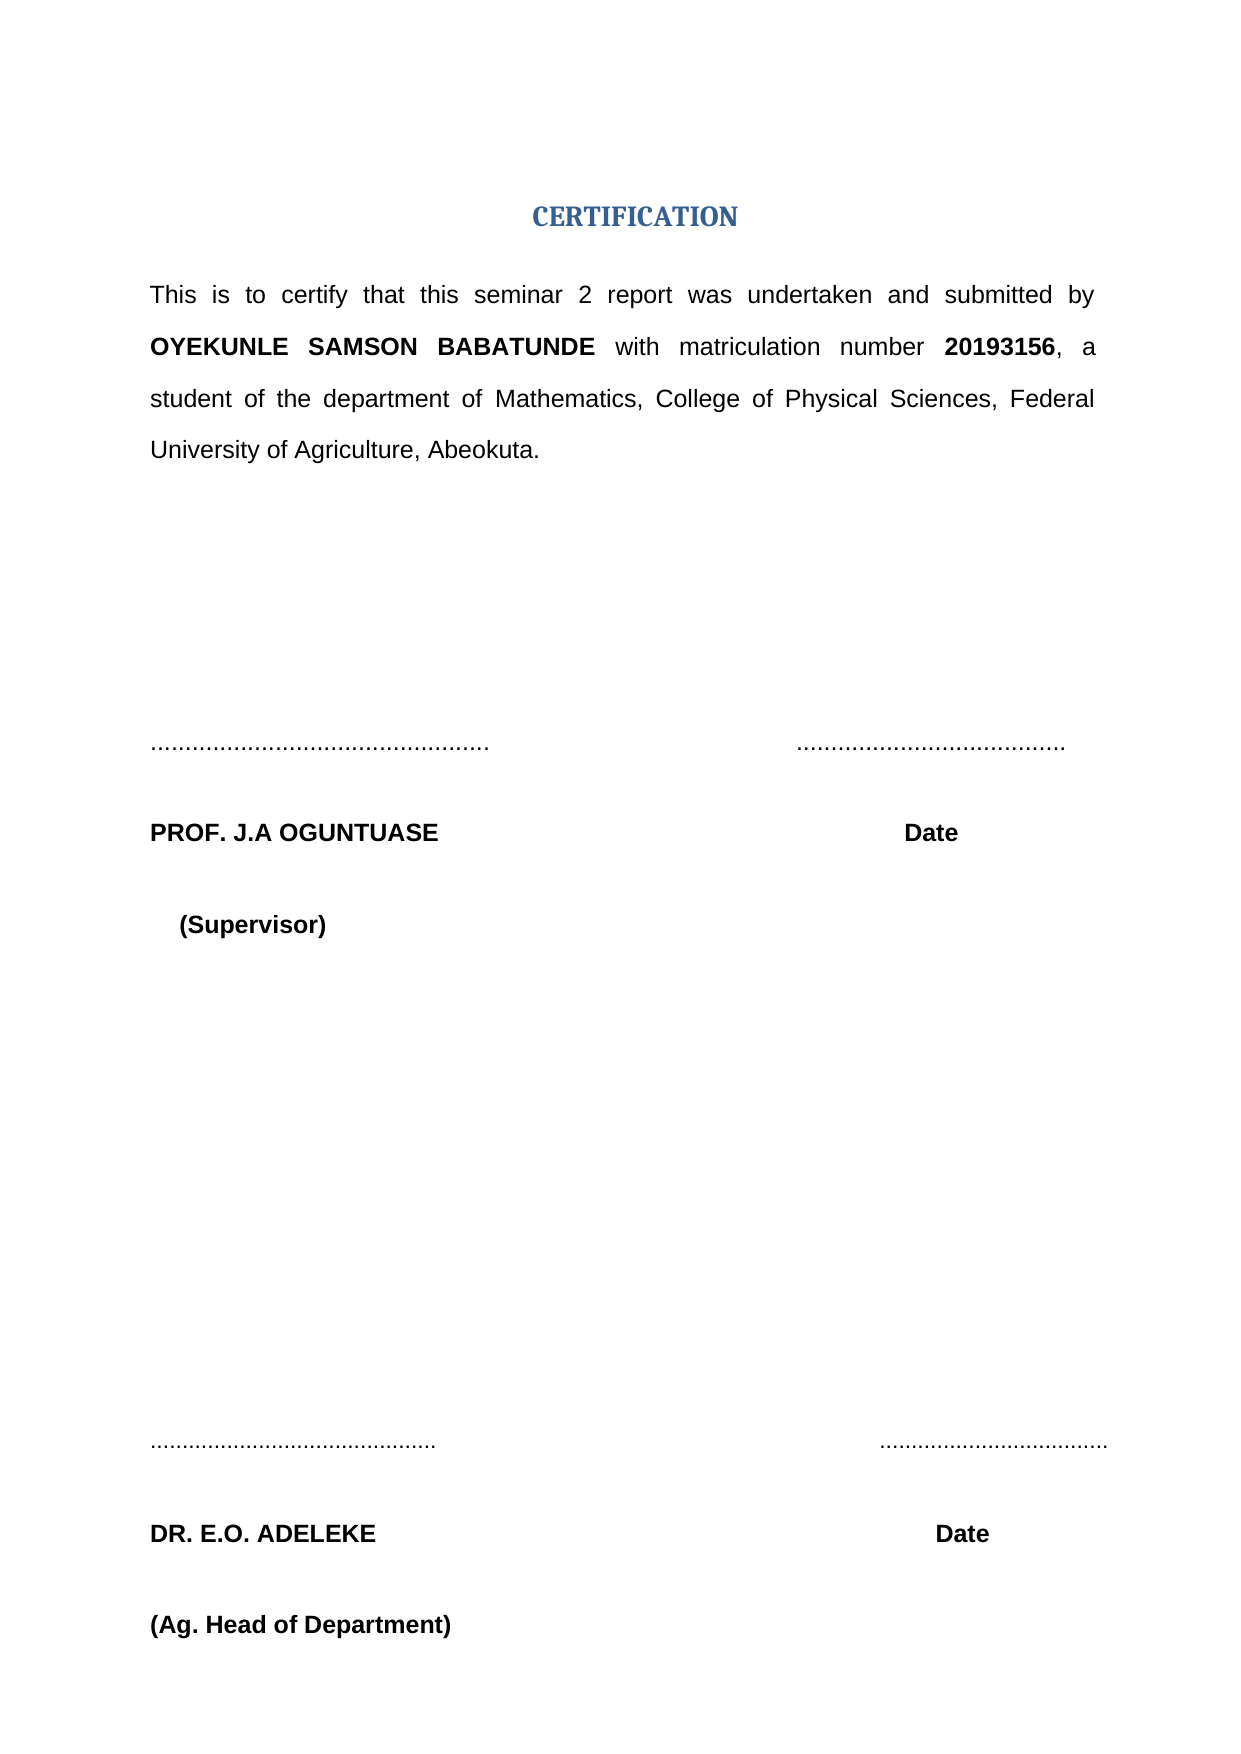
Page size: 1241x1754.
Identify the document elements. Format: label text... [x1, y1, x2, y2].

text ............................................. .................................... [150, 1427, 1121, 1453]
text (Ag. Head of Department) [150, 1610, 1121, 1639]
subtitle CERTIFICATION [150, 200, 1121, 233]
text (Supervisor) [179, 909, 1121, 938]
text This is to certify that this seminar 2 report was undertaken and submitted by OYEKUNLE SAMSON BABATUNDE with matriculation number 20193156, a student of the department of Mathematics, College of Physical Sciences, Federal University of Agriculture, Abeokuta. [149, 280, 1096, 464]
text PROF. J.A OGUNTUASE Date [150, 818, 1121, 847]
text ................................................. ....................................... [150, 727, 1121, 756]
text DR. E.O. ADELEKE Date [150, 1518, 1121, 1547]
